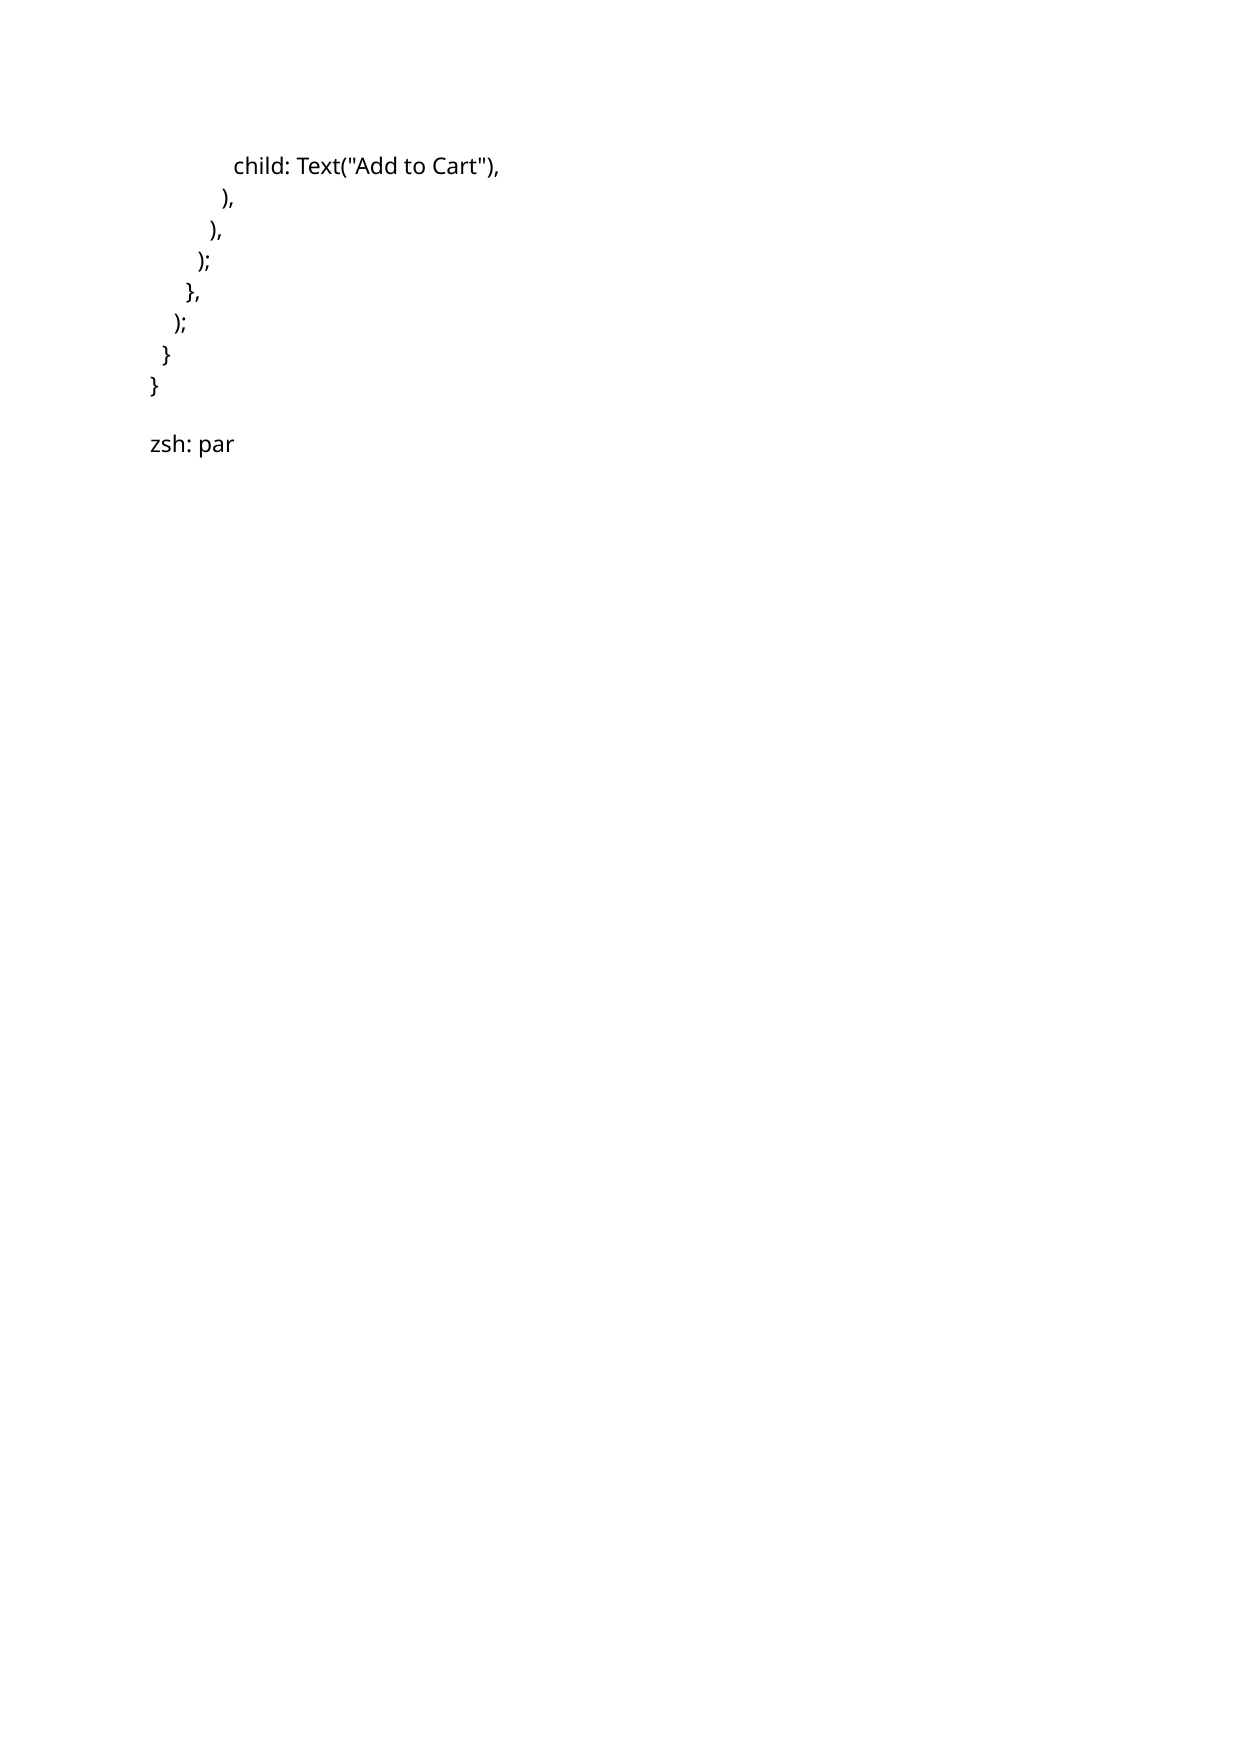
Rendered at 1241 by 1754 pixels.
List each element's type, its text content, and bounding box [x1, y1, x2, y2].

text ), [150, 212, 1090, 244]
text } [150, 369, 1090, 400]
text ), [150, 181, 1090, 212]
text child: Text("Add to Cart"), [150, 150, 1090, 181]
text ); [150, 306, 1090, 337]
text zsh: par [150, 429, 1090, 460]
text ); [150, 244, 1090, 275]
text } [150, 337, 1090, 369]
text }, [150, 275, 1090, 306]
